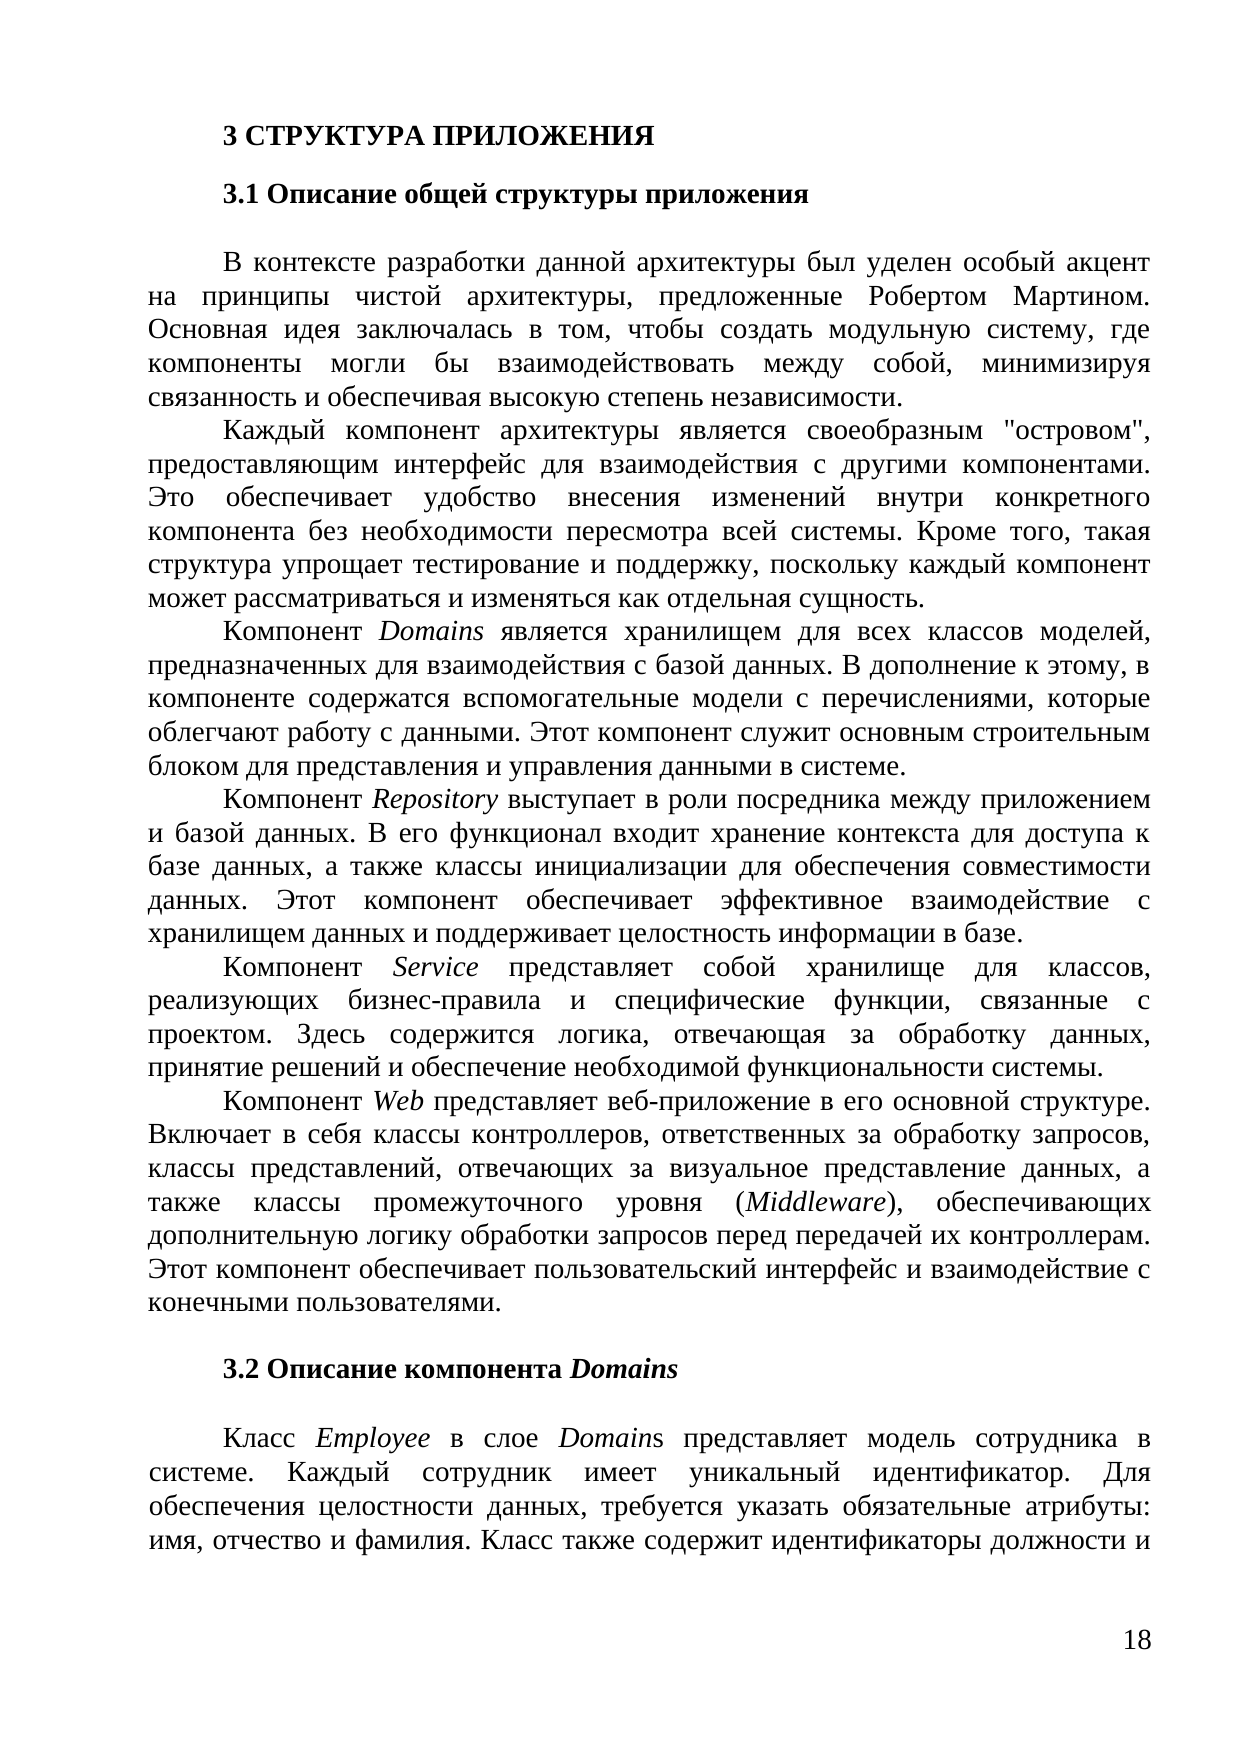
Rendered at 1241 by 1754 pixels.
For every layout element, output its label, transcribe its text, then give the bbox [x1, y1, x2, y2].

subtitle 3.2 Описание компонента Domains [148, 1351, 1152, 1385]
subtitle 3.1 Описание общей структуры приложения [148, 176, 1152, 209]
text Компонент Domains является хранилищем для всех классов моделей, предназначенных для взаимодействия с базой данных. В дополнение к этому, в компоненте содержатся вспомогательные модели с перечислениями, которые облегчают работу с данными. Этот компонент служит основным строительным блоком для представления и управления данными в системе. [148, 613, 1152, 781]
text Каждый компонент архитектуры является своеобразным "островом", предоставляющим интерфейс для взаимодействия с другими компонентами. Это обеспечивает удобство внесения изменений внутри конкретного компонента без необходимости пересмотра всей системы. Кроме того, такая структура упрощает тестирование и поддержку, поскольку каждый компонент может рассматриваться и изменяться как отдельная сущность. [148, 412, 1152, 613]
subtitle 3 СТРУКТУРА ПРИЛОЖЕНИЯ [148, 118, 1152, 152]
text Компонент Repository выступает в роли посредника между приложением и базой данных. В его функционал входит хранение контекста для доступа к базе данных, а также классы инициализации для обеспечения совместимости данных. Этот компонент обеспечивает эффективное взаимодействие с хранилищем данных и поддерживает целостность информации в базе. [148, 781, 1152, 949]
text Компонент Web представляет веб-приложение в его основной структуре. Включает в себя классы контроллеров, ответственных за обработку запросов, классы представлений, отвечающих за визуальное представление данных, а также классы промежуточного уровня (Middleware), обеспечивающих дополнительную логику обработки запросов перед передачей их контроллерам. Этот компонент обеспечивает пользовательский интерфейс и взаимодействие с конечными пользователями. [148, 1083, 1152, 1318]
text Компонент Service представляет собой хранилище для классов, реализующих бизнес-правила и специфические функции, связанные с проектом. Здесь содержится логика, отвечающая за обработку данных, принятие решений и обеспечение необходимой функциональности системы. [148, 949, 1152, 1083]
text В контексте разработки данной архитектуры был уделен особый акцент на принципы чистой архитектуры, предложенные Робертом Мартином. Основная идея заключалась в том, чтобы создать модульную систему, где компоненты могли бы взаимодействовать между собой, минимизируя связанность и обеспечивая высокую степень независимости. [148, 244, 1152, 412]
